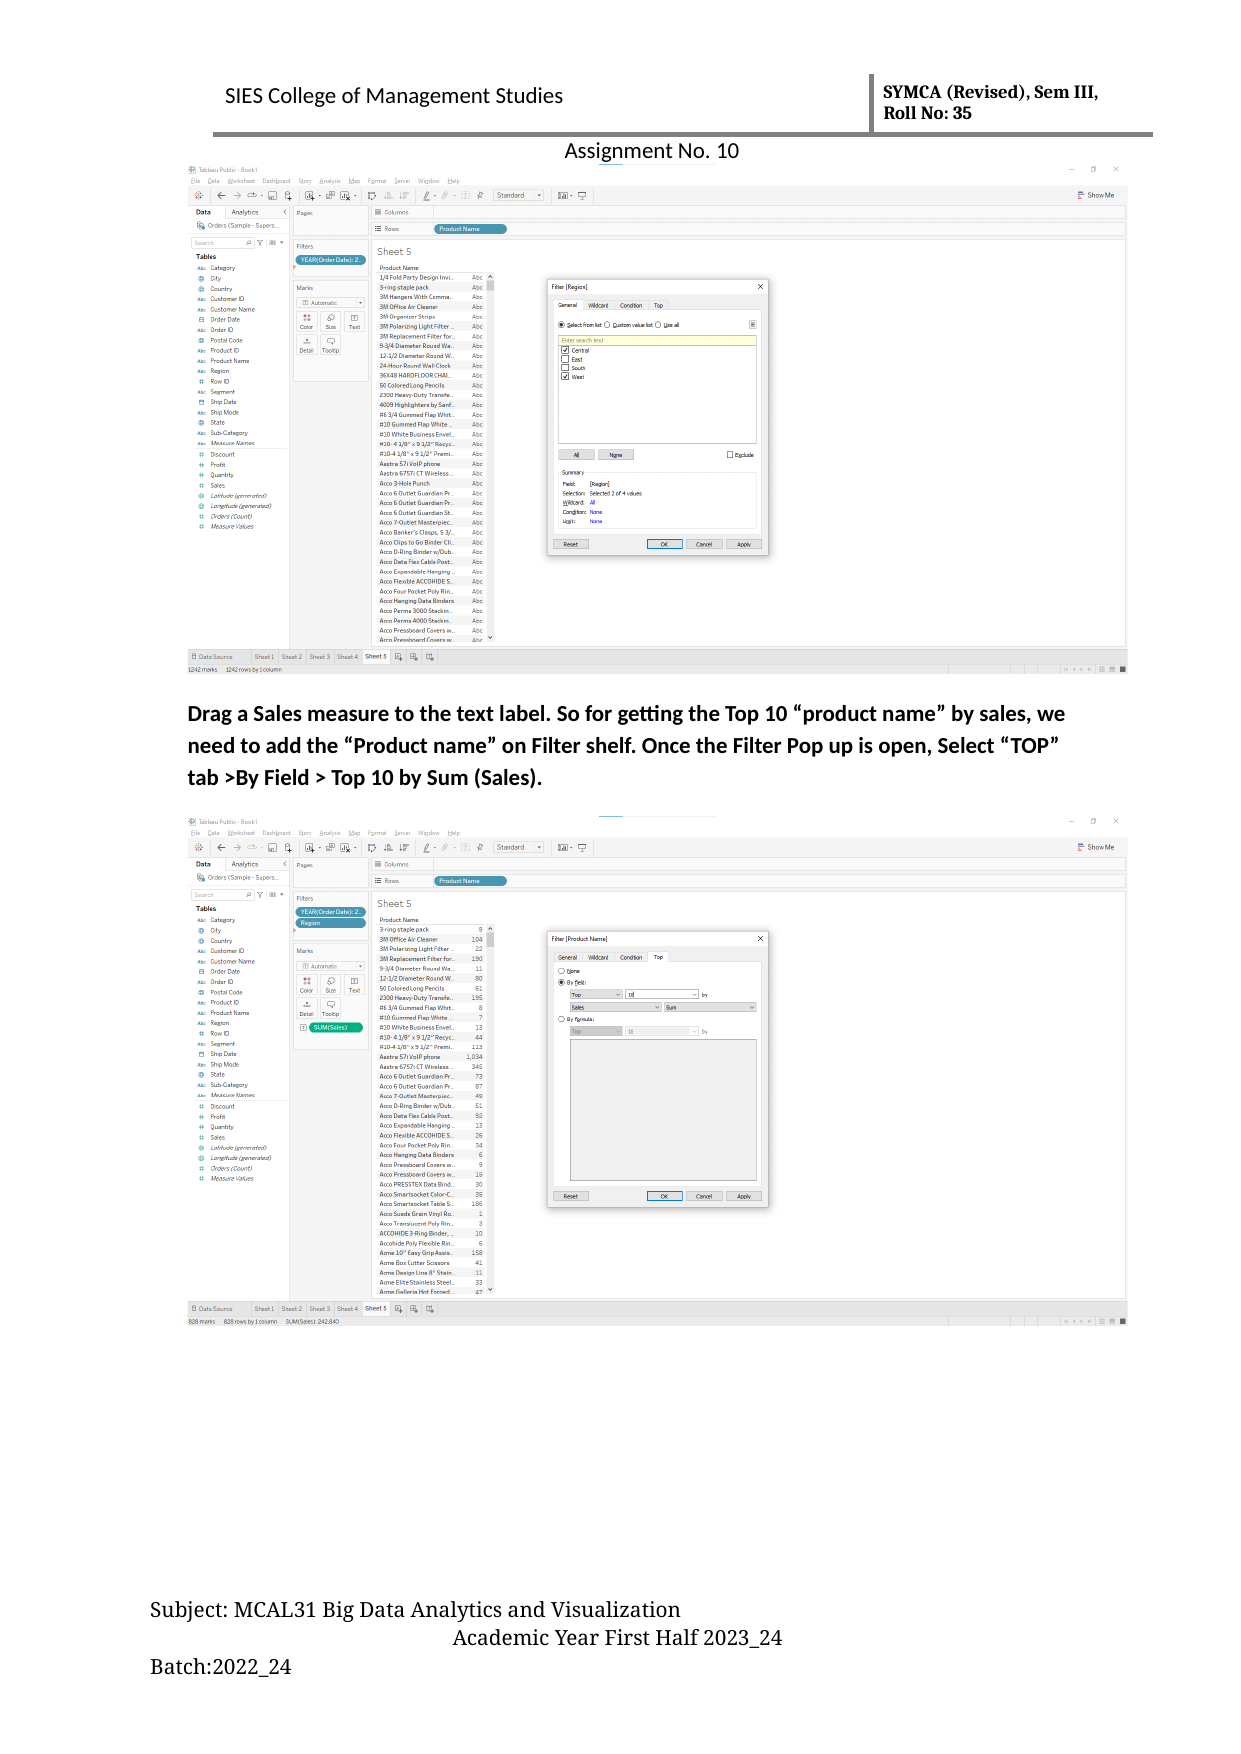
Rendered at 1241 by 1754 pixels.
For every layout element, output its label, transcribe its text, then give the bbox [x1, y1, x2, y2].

picture [187, 164, 1128, 674]
picture [187, 816, 1128, 1326]
text Drag a Sales measure to the text label. So for getting the Top 10 “product name” by sales, we need to add the “Product name” on Filter shelf. Once the Filter Pop up is open, Select “TOP” tab >By Field > Top 10 by Sum (Sales). [187, 699, 1090, 791]
